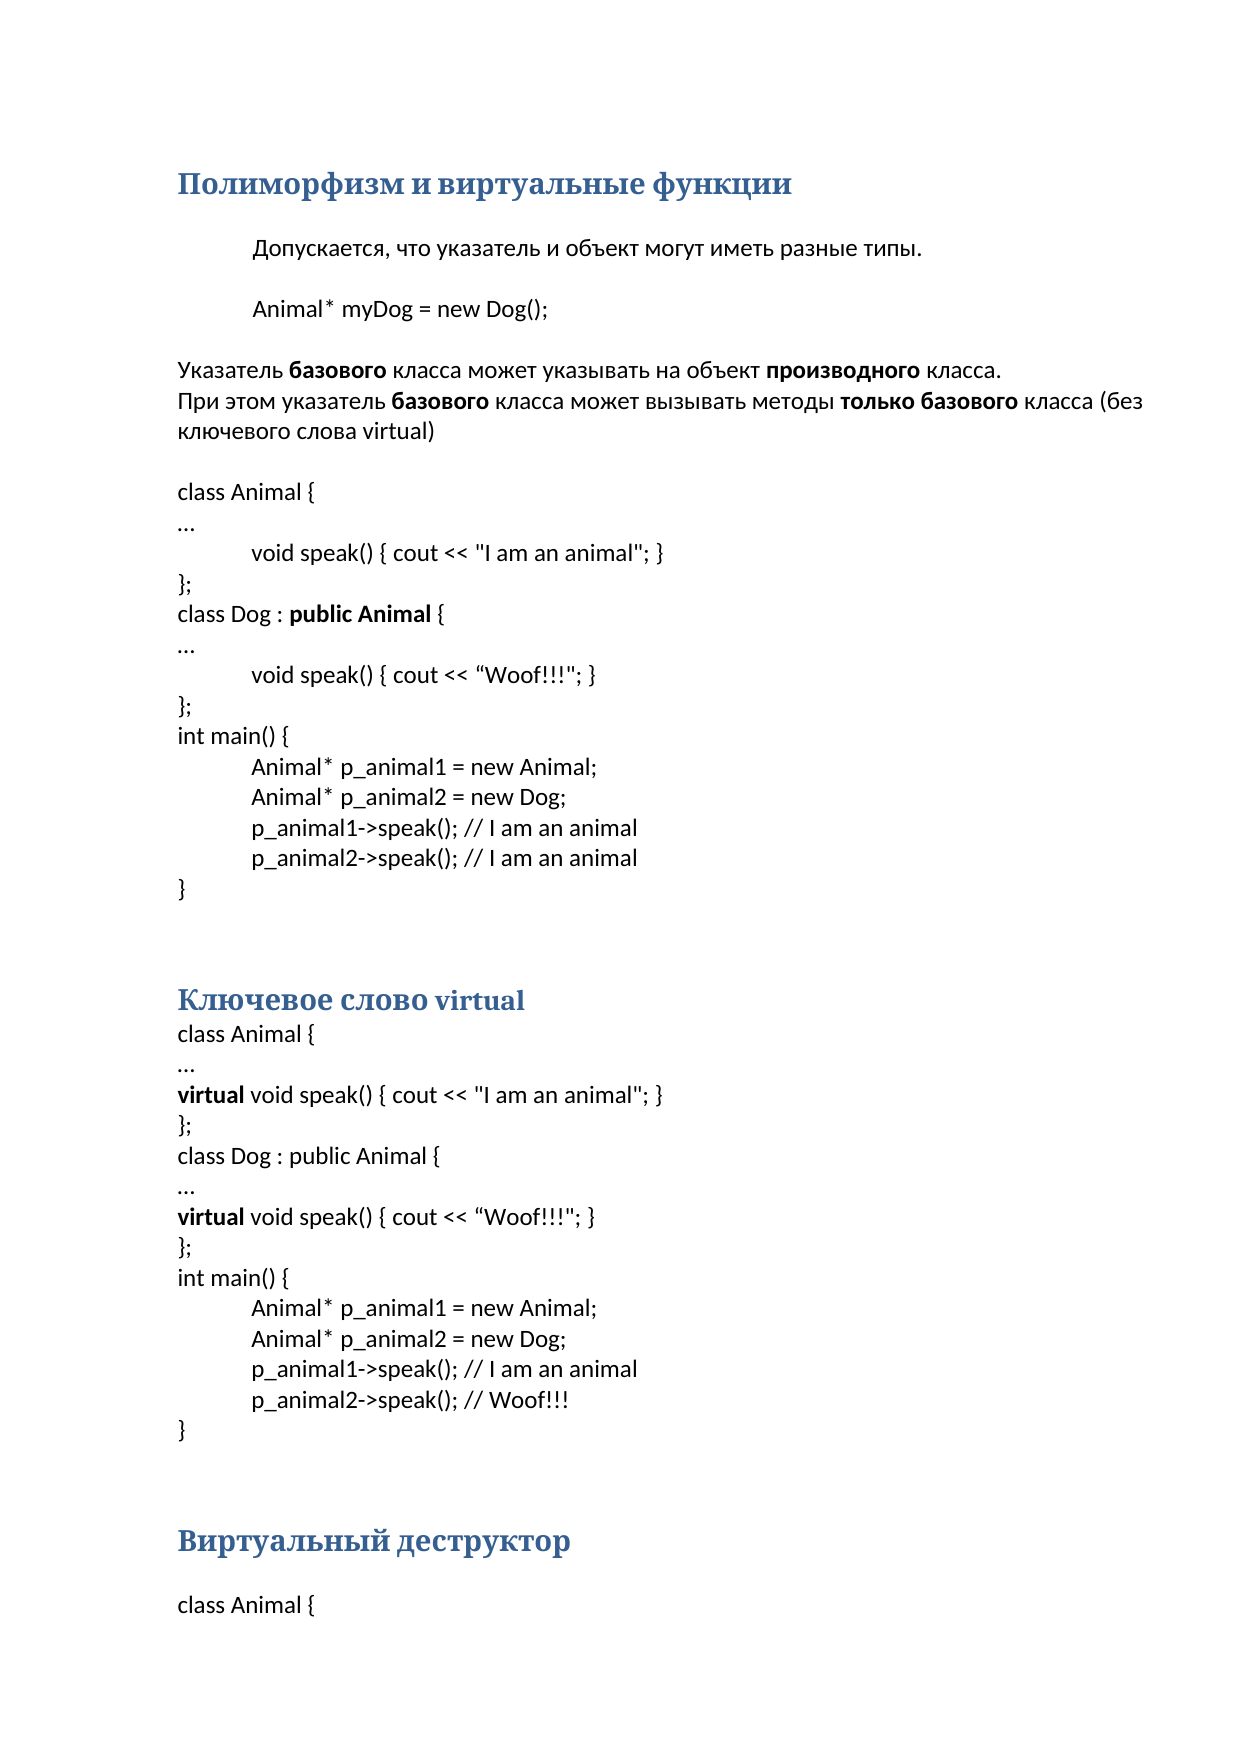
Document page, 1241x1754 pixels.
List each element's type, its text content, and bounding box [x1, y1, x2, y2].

text } [177, 1414, 1152, 1445]
text }; [177, 568, 1152, 598]
text class Animal { [177, 1589, 1152, 1620]
text int main() { [177, 1262, 1152, 1292]
text p_animal1->speak(); // I am an animal [177, 812, 1152, 843]
text class Animal { [177, 476, 1152, 507]
text … [177, 629, 1152, 659]
text … [177, 1048, 1152, 1079]
text Animal* myDog = new Dog(); [252, 293, 1152, 324]
text }; [177, 690, 1152, 721]
subtitle Ключевое слово virtual [177, 984, 1152, 1018]
text }; [177, 1231, 1152, 1262]
text class Dog : public Animal { [177, 1140, 1152, 1170]
text virtual void speak() { cout << “Woof!!!"; } [177, 1201, 1152, 1231]
text }; [177, 1109, 1152, 1140]
text … [177, 507, 1152, 537]
text } [177, 873, 1152, 904]
text Animal* p_animal2 = new Dog; [177, 1323, 1152, 1353]
subtitle Виртуальный деструктор [177, 1526, 1152, 1559]
text void speak() { cout << “Woof!!!"; } [177, 659, 1152, 690]
text class Dog : public Animal { [177, 598, 1152, 629]
text Указатель базового класса может указывать на объект производного класса. [177, 354, 1152, 385]
text p_animal2->speak(); // I am an animal [177, 843, 1152, 873]
text Animal* p_animal1 = new Animal; [177, 751, 1152, 782]
text void speak() { cout << "I am an animal"; } [177, 537, 1152, 568]
text p_animal2->speak(); // Woof!!! [177, 1384, 1152, 1414]
text При этом указатель базового класса может вызывать методы только базового класса (без ключевого слова virtual) [177, 385, 1152, 446]
text Допускается, что указатель и объект могут иметь разные типы. [252, 232, 1152, 263]
text Animal* p_animal2 = new Dog; [177, 782, 1152, 812]
text class Animal { [177, 1018, 1152, 1048]
text virtual void speak() { cout << "I am an animal"; } [177, 1079, 1152, 1109]
text p_animal1->speak(); // I am an animal [177, 1353, 1152, 1384]
text … [177, 1170, 1152, 1201]
text int main() { [177, 721, 1152, 751]
subtitle Полиморфизм и виртуальные функции [177, 168, 1152, 202]
text Animal* p_animal1 = new Animal; [177, 1292, 1152, 1323]
